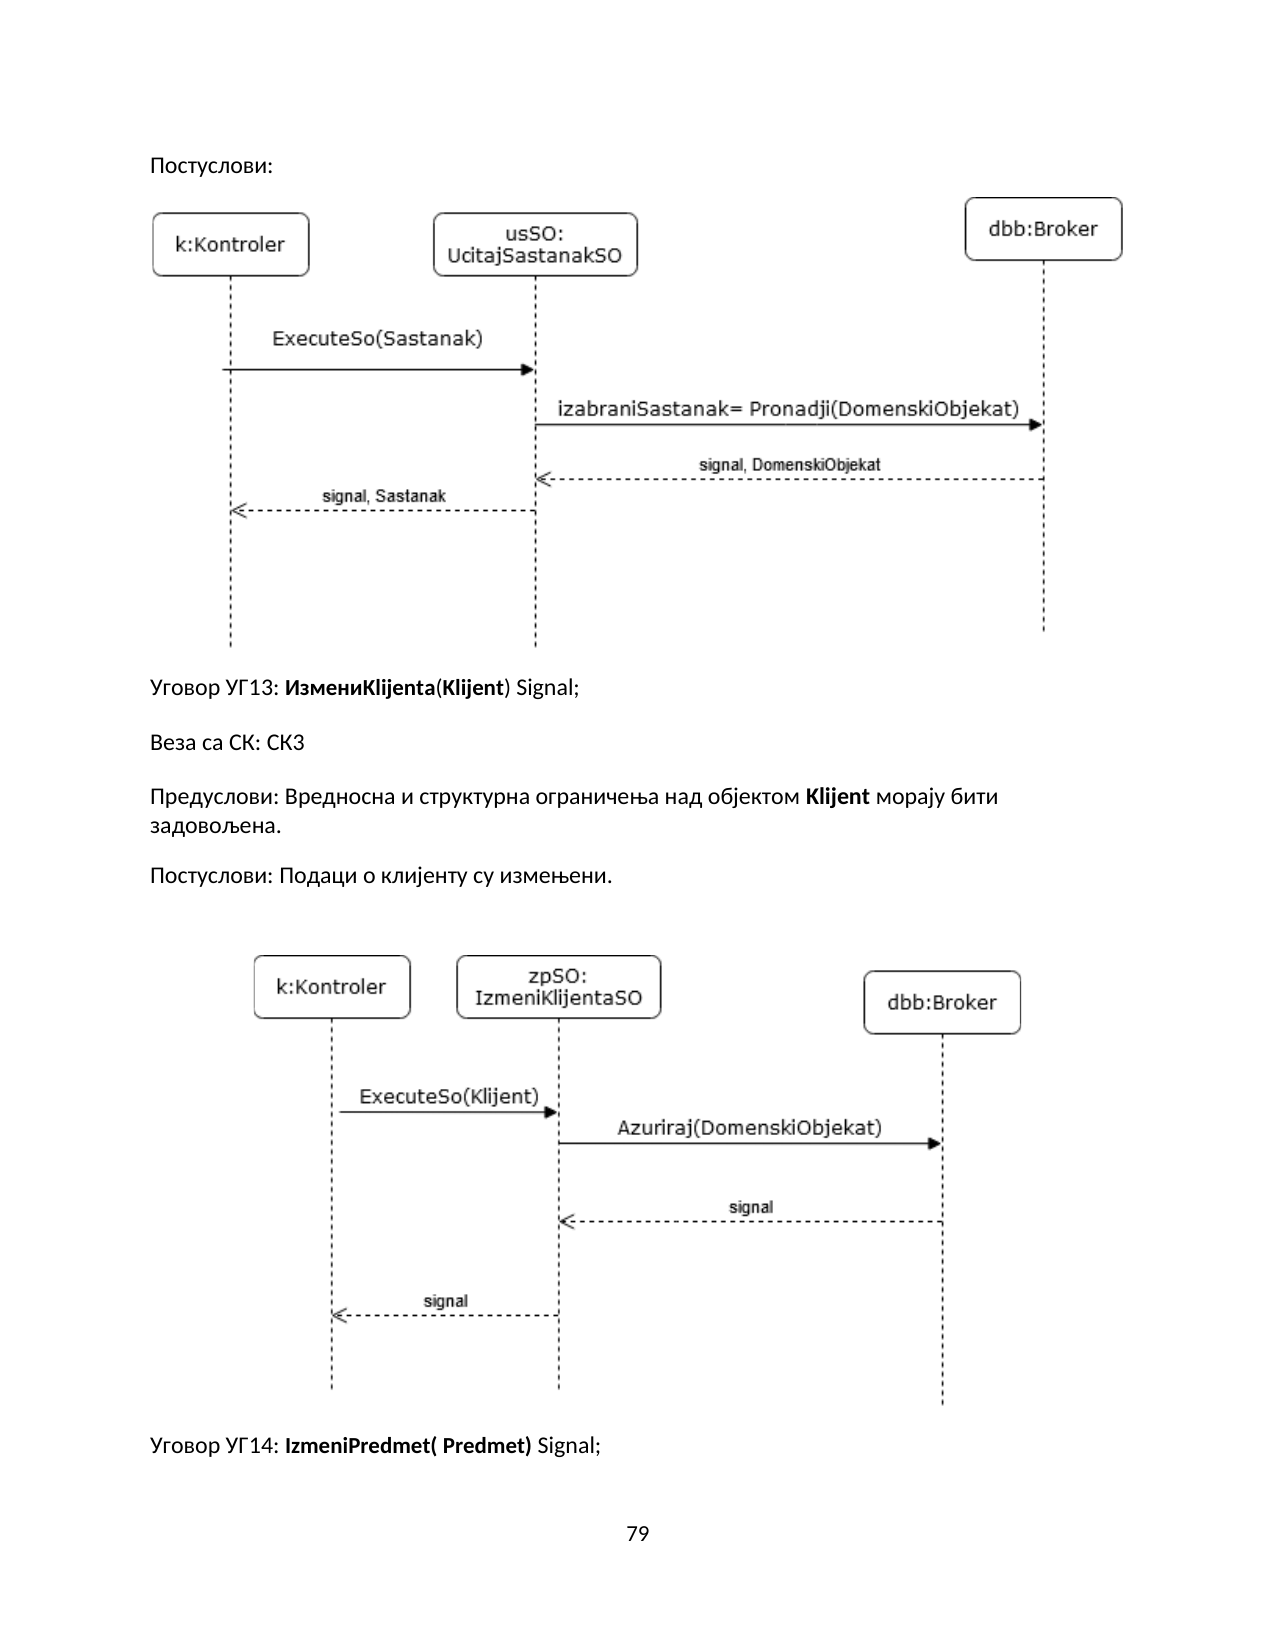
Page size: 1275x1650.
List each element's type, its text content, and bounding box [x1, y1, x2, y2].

text Уговор УГ13: ИзмениKlijenta(Klijent) Signal; [150, 672, 1125, 701]
text Постуслови: [150, 150, 1125, 179]
picture [152, 197, 1123, 654]
text Веза са СК: СК3 [150, 727, 1125, 756]
text Предуслови: Вредносна и структурна ограничења над објектом Klijent морају бити задовољена. [150, 781, 1125, 840]
picture [253, 955, 1022, 1412]
text Уговор УГ14: IzmeniPredmet( Predmet) Signal; [150, 1430, 1125, 1459]
text Постуслови: Подаци о клијенту су измењени. [150, 861, 1125, 890]
